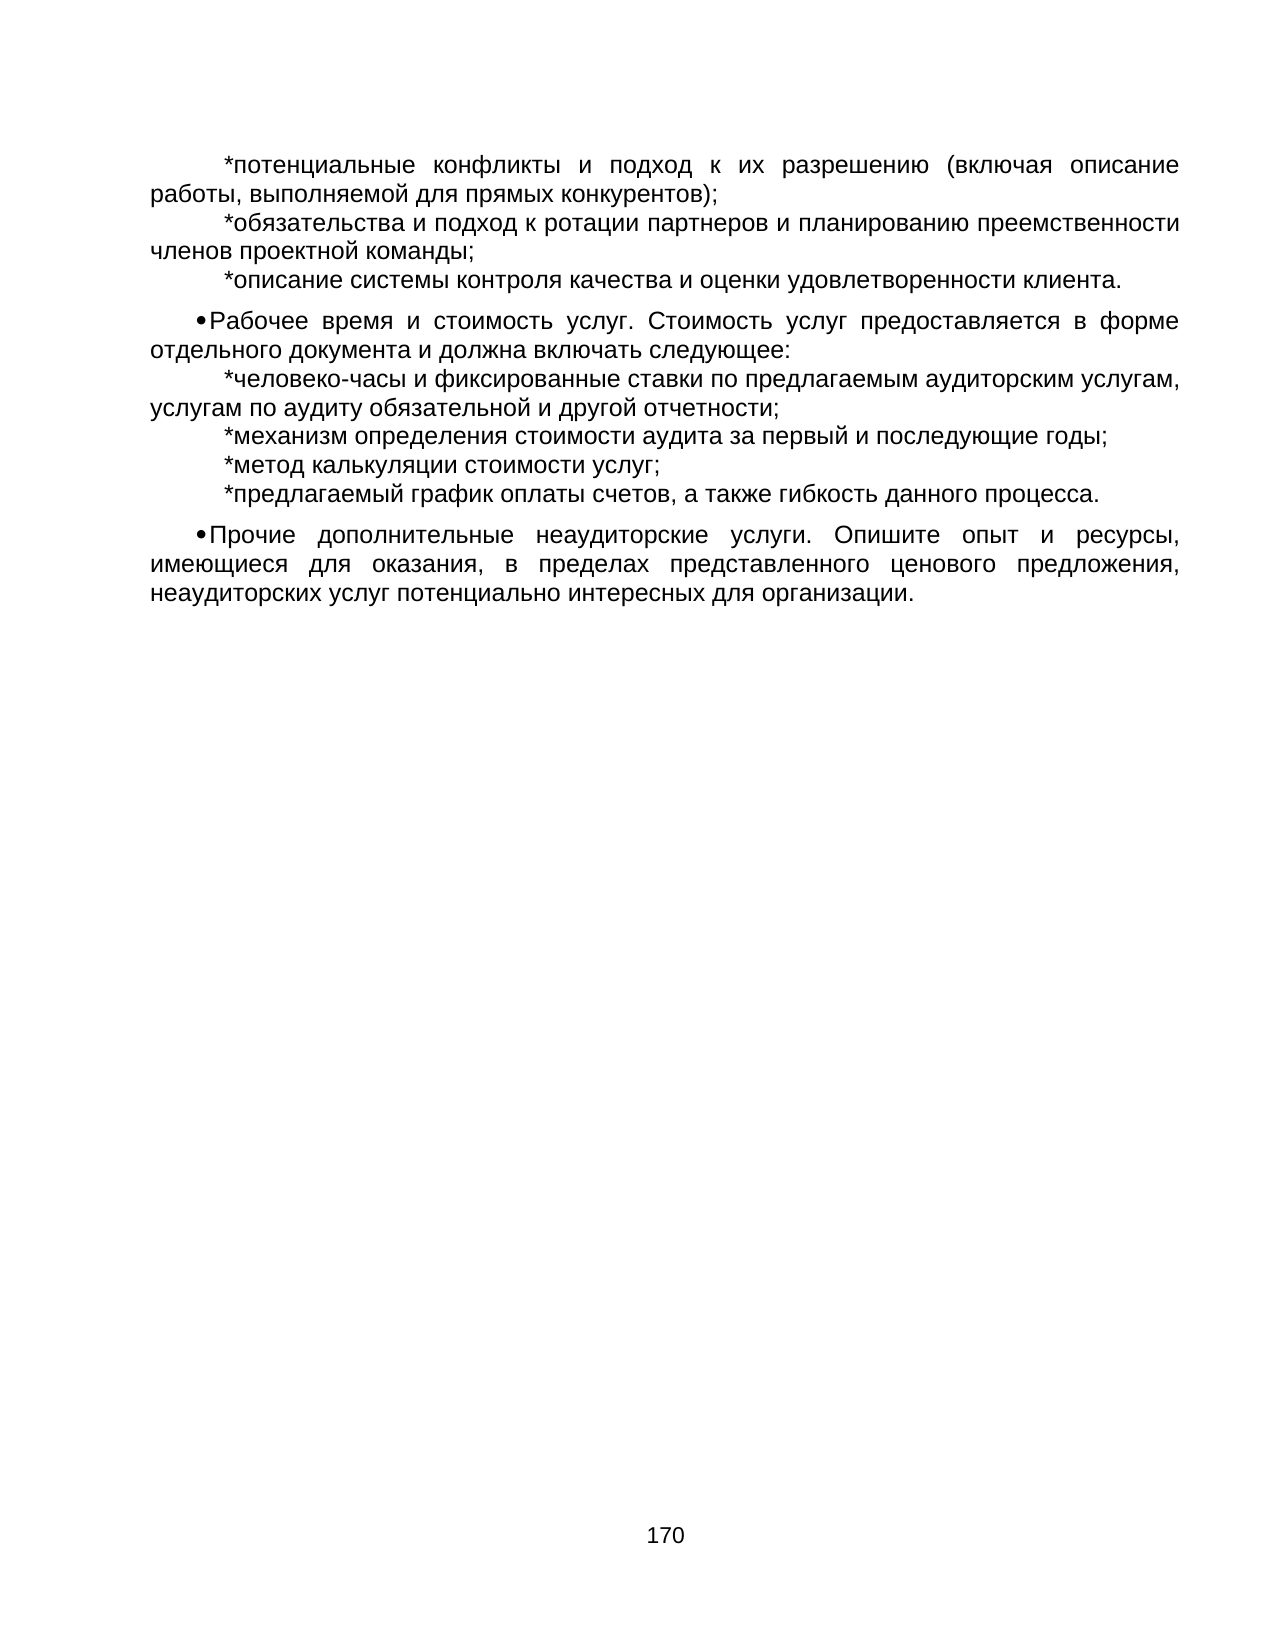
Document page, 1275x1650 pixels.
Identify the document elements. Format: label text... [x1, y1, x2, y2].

text *обязательства и подход к ротации партнеров и планированию преемственности членов проектной команды; [150, 207, 1181, 265]
text *метод калькуляции стоимости услуг; [150, 450, 1181, 479]
list Прочие дополнительные неаудиторские услуги. Опишите опыт и ресурсы, имеющиеся для оказания, в пределах представленного ценового предложения, неаудиторских услуг потенциально интересных для организации. [150, 520, 1181, 606]
text *механизм определения стоимости аудита за первый и последующие годы; [150, 421, 1181, 450]
text *описание системы контроля качества и оценки удовлетворенности клиента. [150, 265, 1181, 294]
text *потенциальные конфликты и подход к их разрешению (включая описание работы, выполняемой для прямых конкурентов); [150, 150, 1181, 207]
text *предлагаемый график оплаты счетов, а также гибкость данного процесса. [150, 479, 1181, 508]
text *человеко-часы и фиксированные ставки по предлагаемым аудиторским услугам, услугам по аудиту обязательной и другой отчетности; [150, 364, 1181, 421]
list Рабочее время и стоимость услуг. Стоимость услуг предоставляется в форме отдельного документа и должна включать следующее: [150, 306, 1181, 364]
